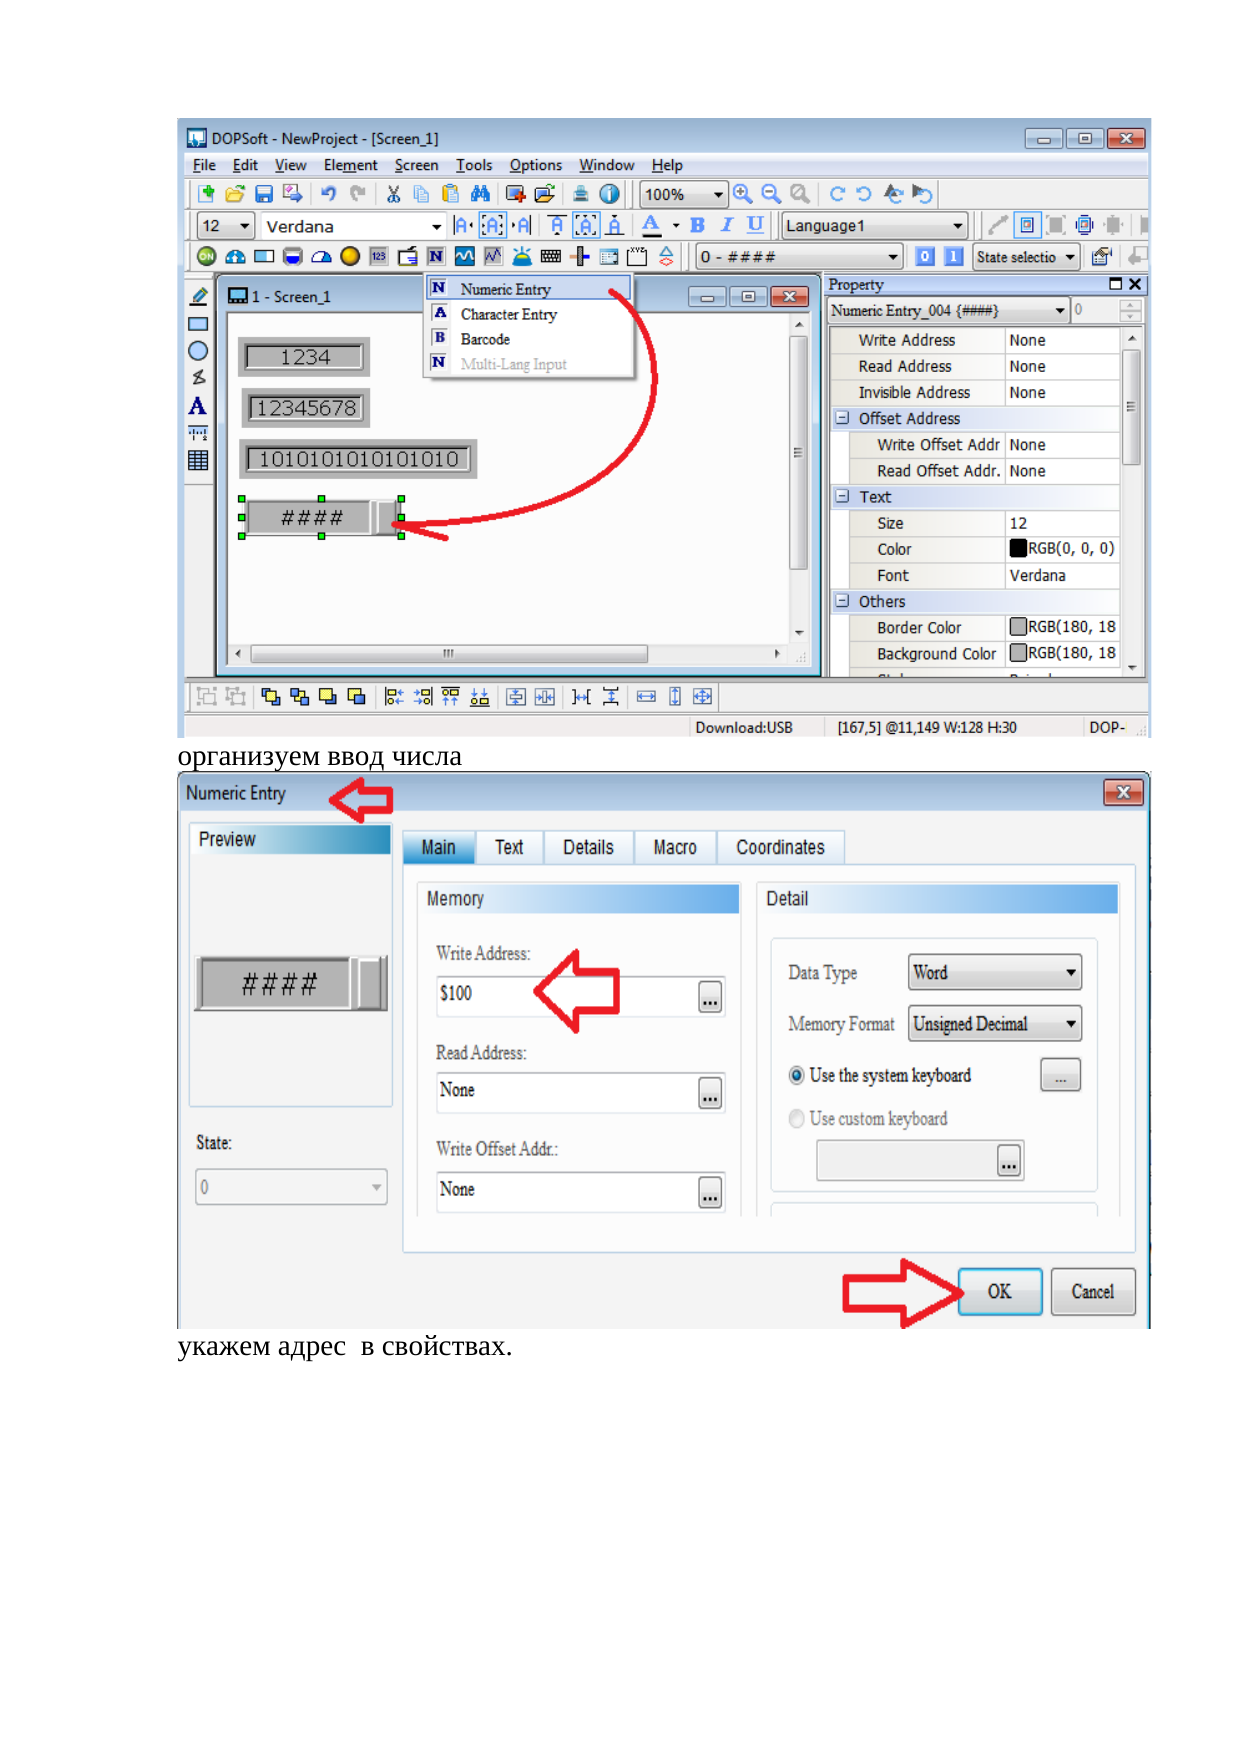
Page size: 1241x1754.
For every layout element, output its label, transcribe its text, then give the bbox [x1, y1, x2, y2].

text организуем ввод числа [177, 738, 1152, 771]
picture [177, 118, 1152, 738]
picture [177, 771, 1152, 1329]
text укажем адрес в свойствах. [177, 1329, 1152, 1362]
